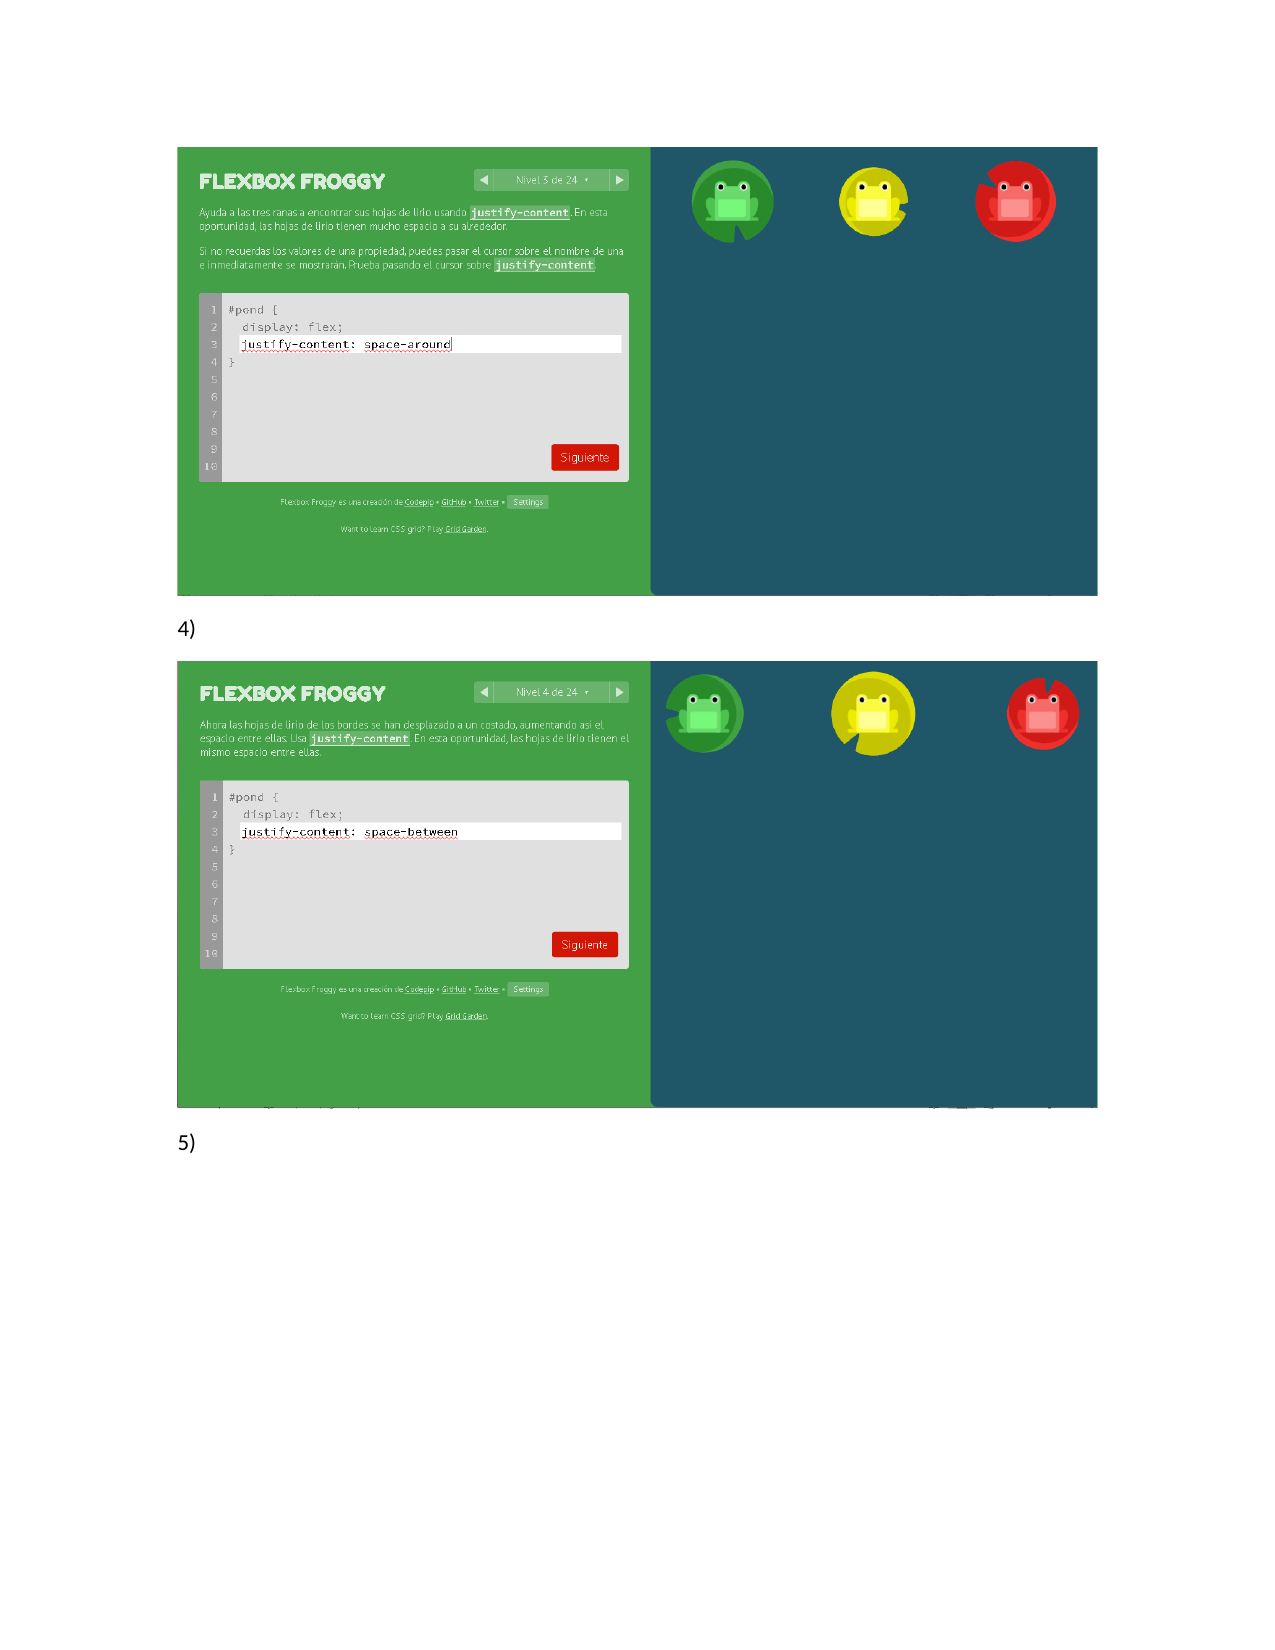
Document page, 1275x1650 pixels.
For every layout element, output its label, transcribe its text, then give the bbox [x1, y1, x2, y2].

picture [177, 147, 1098, 596]
text 5) [177, 1128, 1098, 1156]
picture [177, 661, 1098, 1109]
text 4) [177, 614, 1098, 642]
